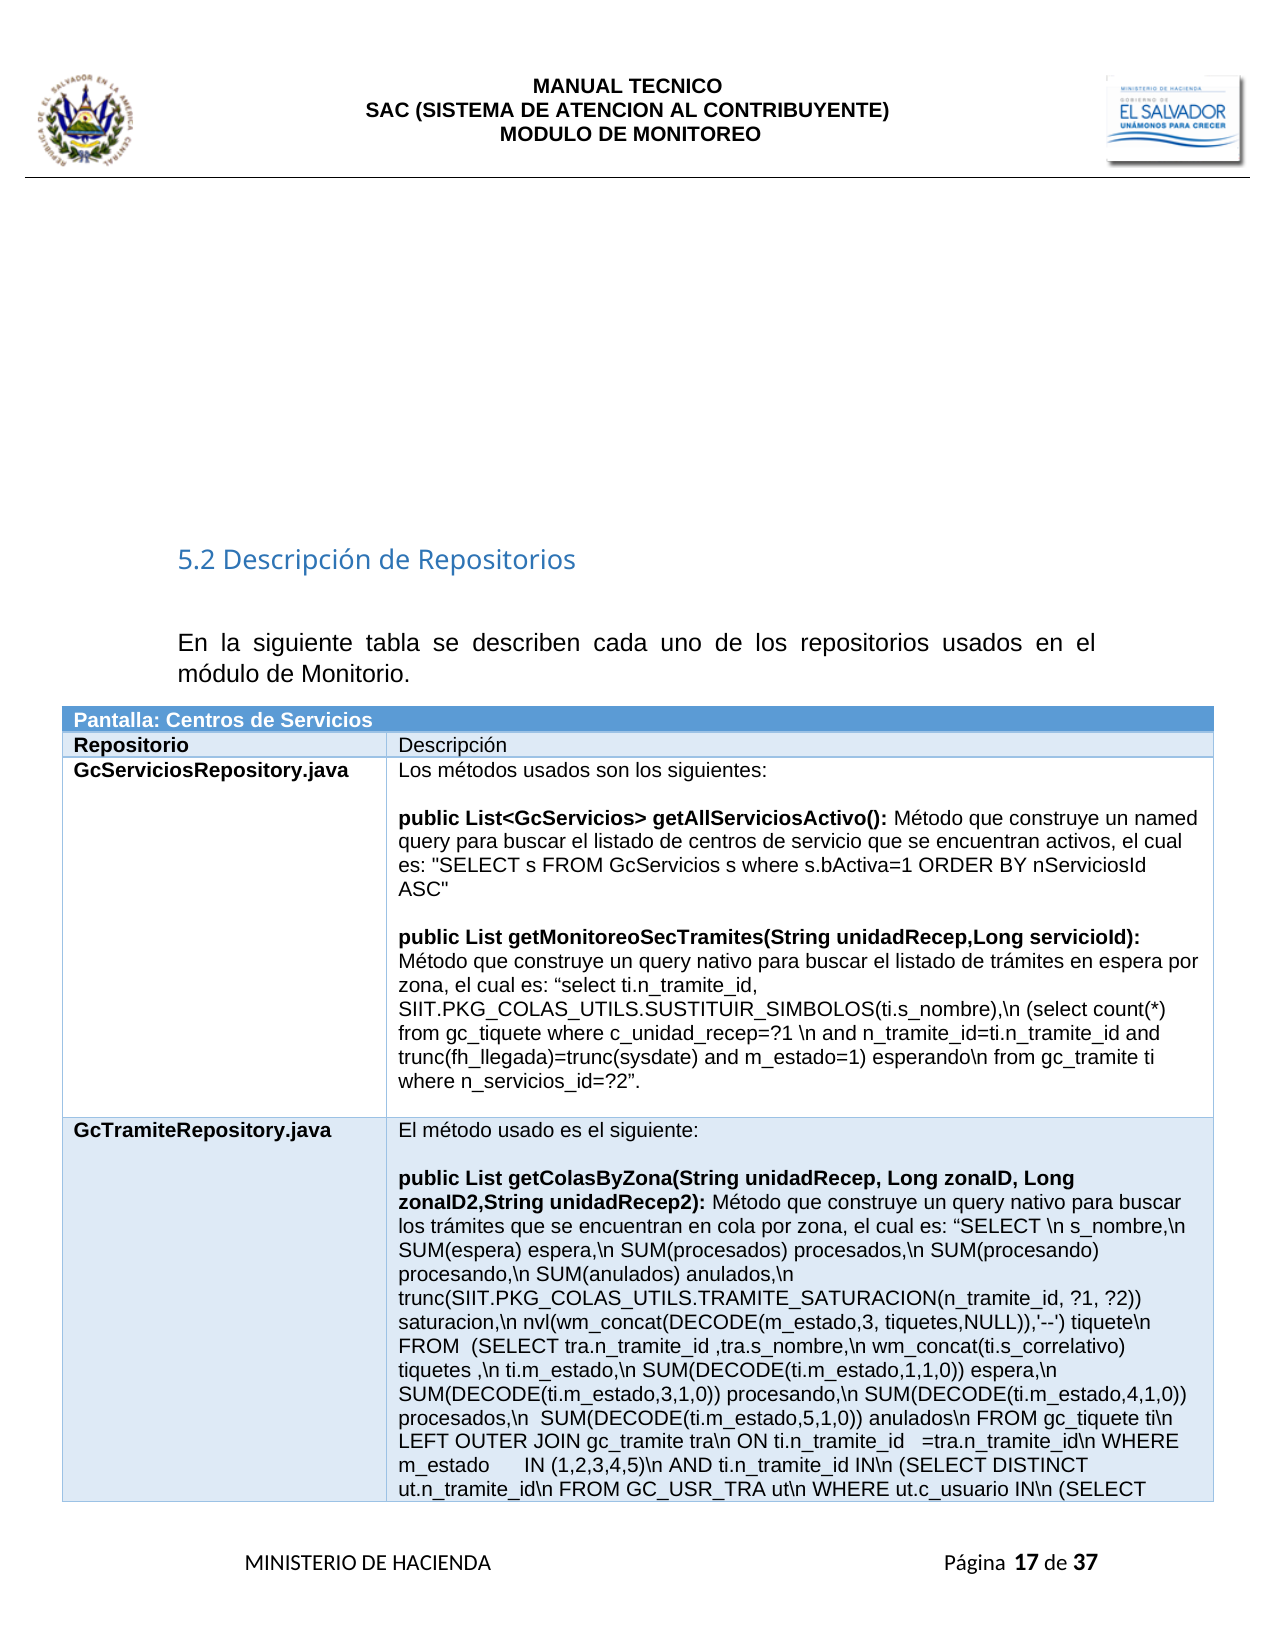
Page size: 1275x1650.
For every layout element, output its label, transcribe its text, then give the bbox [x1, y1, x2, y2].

table_cell Repositorio [63, 733, 386, 756]
table_cell GcServiciosRepository.java [63, 758, 386, 1117]
subtitle 5.2 Descripción de Repositorios [177, 540, 1098, 577]
picture [34, 73, 137, 168]
table_cell GcTramiteRepository.java [63, 1118, 386, 1501]
table_header Pantalla: Centros de Servicios [63, 708, 1213, 731]
table_cell Descripción [387, 733, 1213, 756]
text En la siguiente tabla se describen cada uno de los repositorios usados en el módulo de Monitorio. [177, 628, 1098, 687]
table_cell Los métodos usados son los siguientes: public List<GcServicios> getAllServiciosActivo(): Método que construye un named query para buscar el listado de centros de servicio que se encuentran activos, el cual es: "SELECT s FROM GcServicios s where s.bActiva=1 ORDER BY nServiciosId ASC" public List getMonitoreoSecTramites(String unidadRecep,Long servicioId): Método que construye un query nativo para buscar el listado de trámites en espera por zona, el cual es: “select ti.n_tramite_id, SIIT.PKG_COLAS_UTILS.SUSTITUIR_SIMBOLOS(ti.s_nombre),\n (select count(*) from gc_tiquete where c_unidad_recep=?1 \n and n_tramite_id=ti.n_tramite_id and trunc(fh_llegada)=trunc(sysdate) and m_estado=1) esperando\n from gc_tramite ti where n_servicios_id=?2”. [387, 758, 1213, 1117]
picture [1103, 73, 1259, 168]
